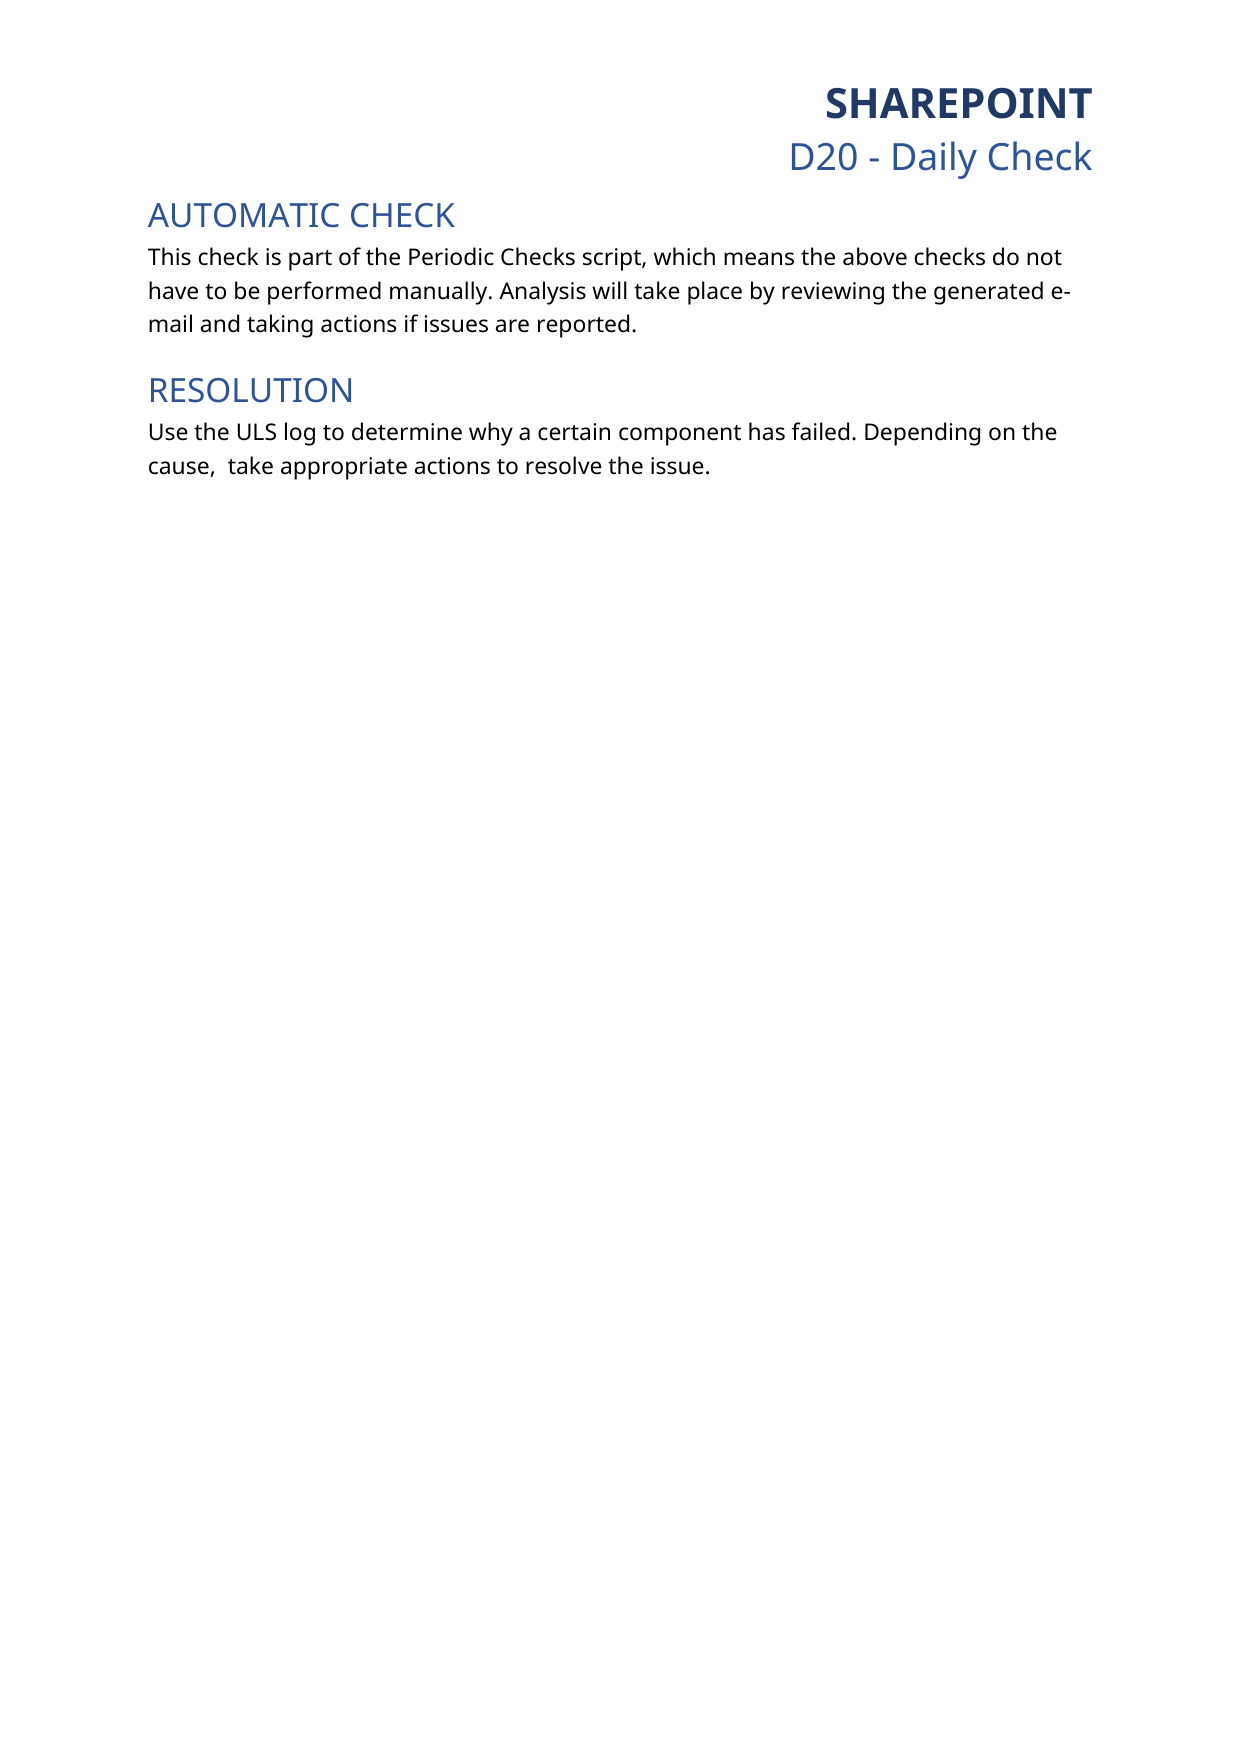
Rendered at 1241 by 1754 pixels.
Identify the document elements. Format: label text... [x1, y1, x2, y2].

subtitle resolution [148, 367, 1092, 413]
subtitle Automatic check [148, 192, 1092, 237]
text This check is part of the Periodic Checks script, which means the above checks do not have to be performed manually. Analysis will take place by reviewing the generated e-mail and taking actions if issues are reported. [148, 241, 1092, 340]
text Use the ULS log to determine why a certain component has failed. Depending on the cause, take appropriate actions to resolve the issue. [148, 416, 1092, 481]
